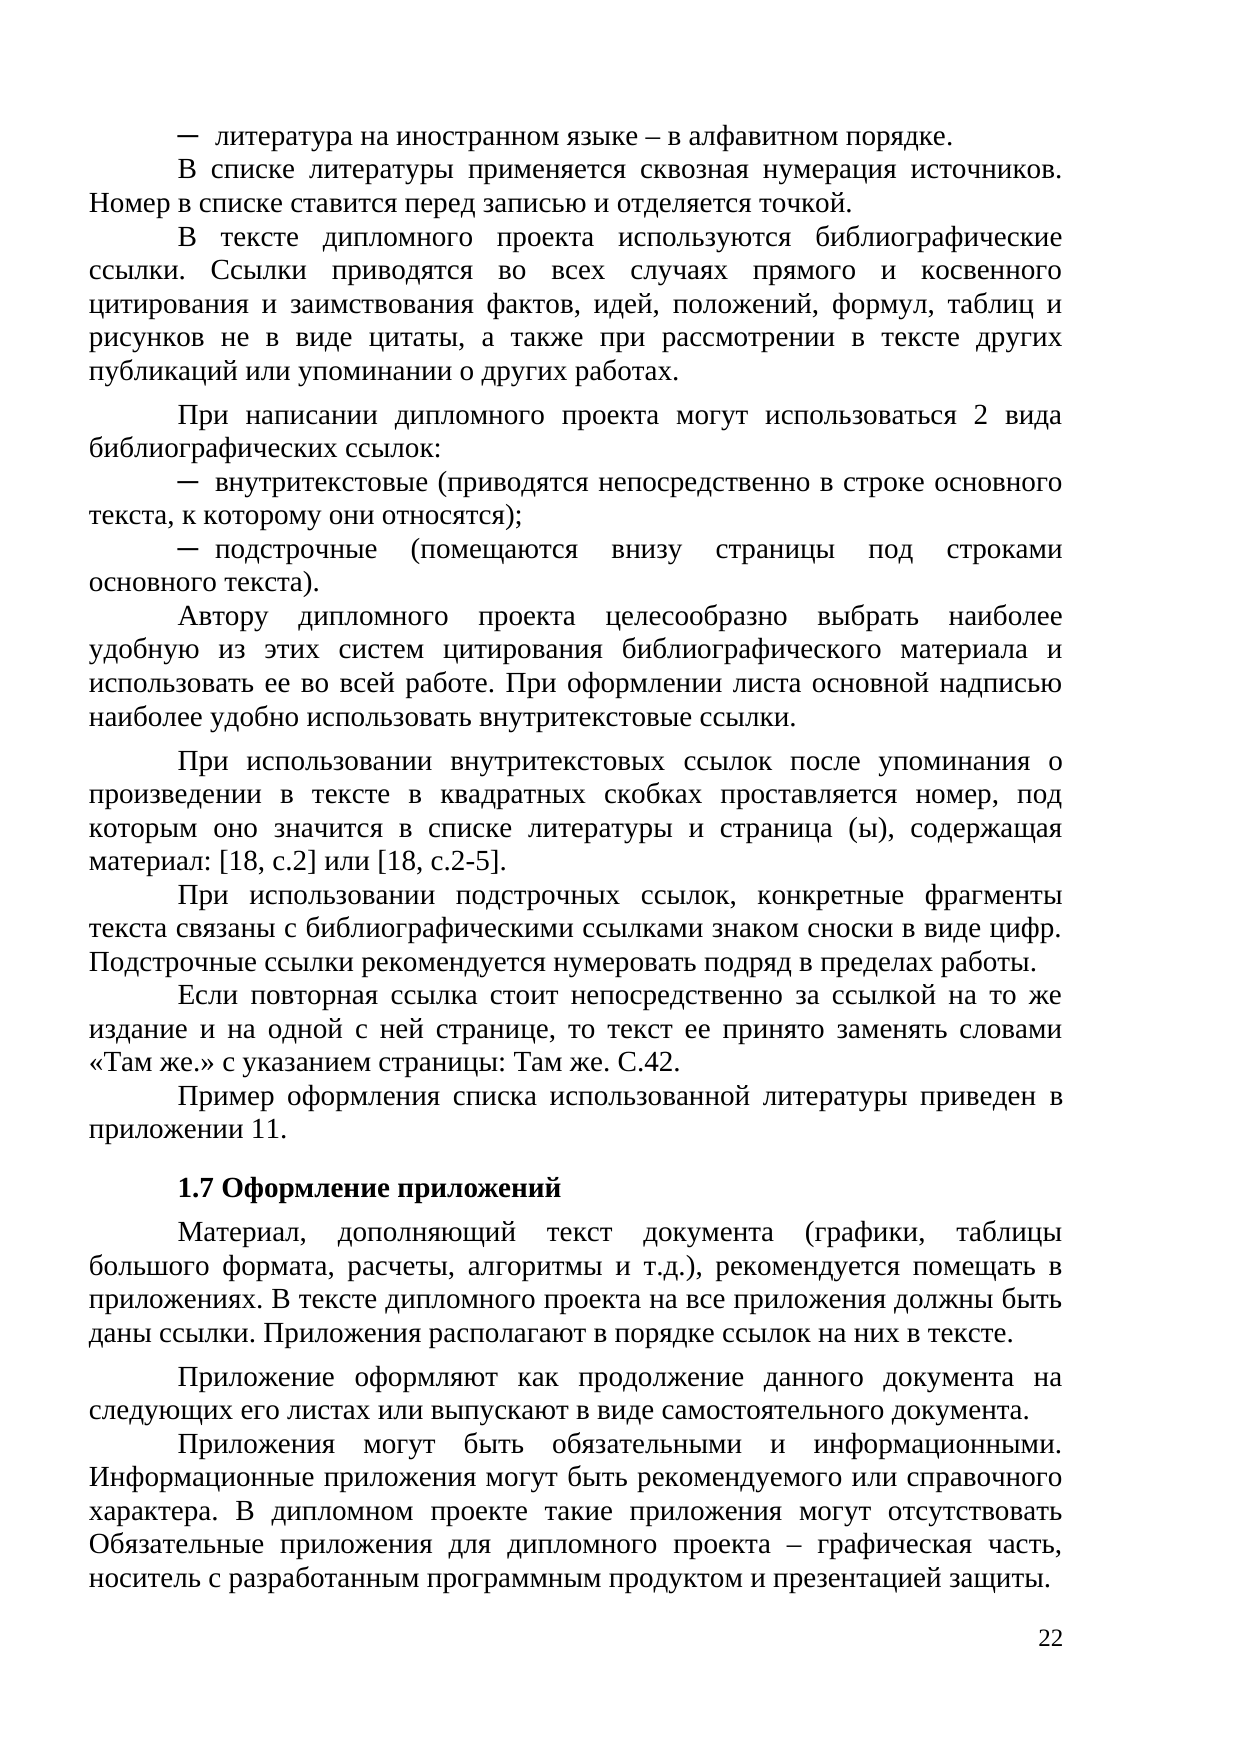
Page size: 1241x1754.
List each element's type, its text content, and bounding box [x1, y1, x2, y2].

text Автору дипломного проекта целесообразно выбрать наиболее удобную из этих систем цитирования библиографического материала и использовать ее во всей работе. При оформлении листа основной надписью наиболее удобно использовать внутритекстовые ссылки. [89, 598, 1063, 732]
text В списке литературы применяется сквозная нумерация источников. Номер в списке ставится перед записью и отделяется точкой. [89, 152, 1063, 219]
text Если повторная ссылка стоит непосредственно за ссылкой на то же издание и на одной с ней странице, то текст ее принято заменять словами «Там же.» с указанием страницы: Там же. С.42. [89, 977, 1063, 1078]
list литература на иностранном языке – в алфавитном порядке. [89, 118, 1063, 152]
list подстрочные (помещаются внизу страницы под строками основного текста). [89, 531, 1063, 598]
subtitle 1.7 Оформление приложений [90, 1170, 1065, 1204]
text Приложения могут быть обязательными и информационными. Информационные приложения могут быть рекомендуемого или справочного характера. В дипломном проекте такие приложения могут отсутствовать Обязательные приложения для дипломного проекта – графическая часть, носитель с разработанным программным продуктом и презентацией защиты. [89, 1426, 1063, 1593]
list внутритекстовые (приводятся непосредственно в строке основного текста, к которому они относятся); [89, 464, 1063, 531]
text Материал, дополняющий текст документа (графики, таблицы большого формата, расчеты, алгоритмы и т.д.), рекомендуется помещать в приложениях. В тексте дипломного проекта на все приложения должны быть даны ссылки. Приложения располагают в порядке ссылок на них в тексте. [89, 1214, 1063, 1348]
text При использовании внутритекстовых ссылок после упоминания о произведении в тексте в квадратных скобках проставляется номер, под которым оно значится в списке литературы и страница (ы), содержащая материал: [18, с.2] или [18, с.2-5]. [89, 743, 1063, 877]
text При использовании подстрочных ссылок, конкретные фрагменты текста связаны с библиографическими ссылками знаком сноски в виде цифр. Подстрочные ссылки рекомендуется нумеровать подряд в пределах работы. [89, 877, 1063, 977]
text Пример оформления списка использованной литературы приведен в приложении 11. [89, 1078, 1063, 1145]
text При написании дипломного проекта могут использоваться 2 вида библиографических ссылок: [89, 397, 1063, 464]
text Приложение оформляют как продолжение данного документа на следующих его листах или выпускают в виде самостоятельного документа. [89, 1359, 1063, 1426]
text В тексте дипломного проекта используются библиографические ссылки. Ссылки приводятся во всех случаях прямого и косвенного цитирования и заимствования фактов, идей, положений, формул, таблиц и рисунков не в виде цитаты, а также при рассмотрении в тексте других публикаций или упоминании о других работах. [89, 219, 1063, 386]
